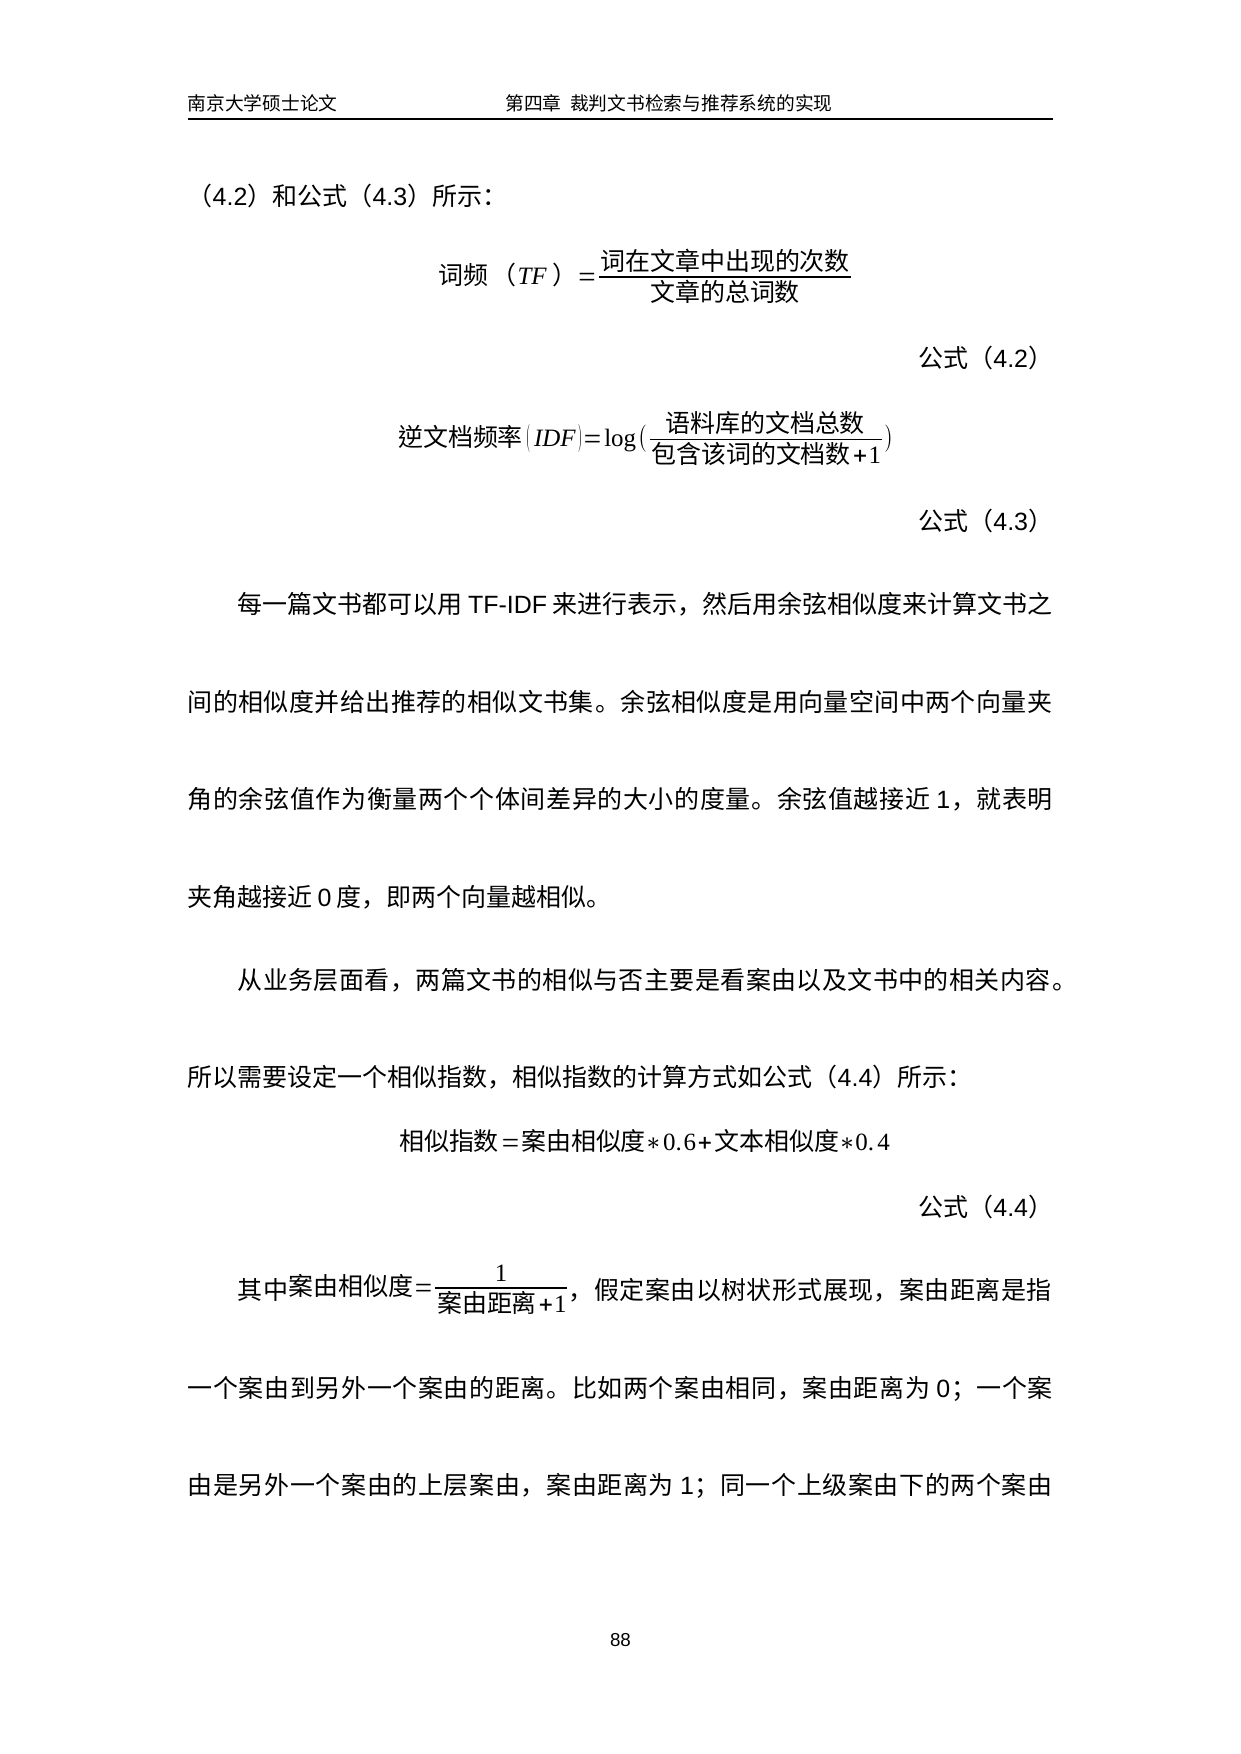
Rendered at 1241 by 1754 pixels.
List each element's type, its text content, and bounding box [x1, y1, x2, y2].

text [187, 1256, 1053, 1516]
text 公式（4.2） [187, 324, 1053, 389]
text 每一篇文书都可以用TF-IDF来进行表示，然后用余弦相似度来计算文书之间的相似度并给出推荐的相似文书集。余弦相似度是用向量空间中两个向量夹角的余弦值作为衡量两个个体间差异的大小的度量。余弦值越接近1，就表明夹角越接近0度，即两个向量越相似。 [187, 570, 1053, 928]
text 公式（4.3） [187, 487, 1053, 552]
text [187, 162, 1053, 227]
text 从业务层面看，两篇文书的相似与否主要是看案由以及文书中的相关内容。所以需要设定一个相似指数，相似指数的计算方式如公式（4.4）所示： [187, 946, 1053, 1108]
text 公式（4.4） [187, 1173, 1053, 1238]
